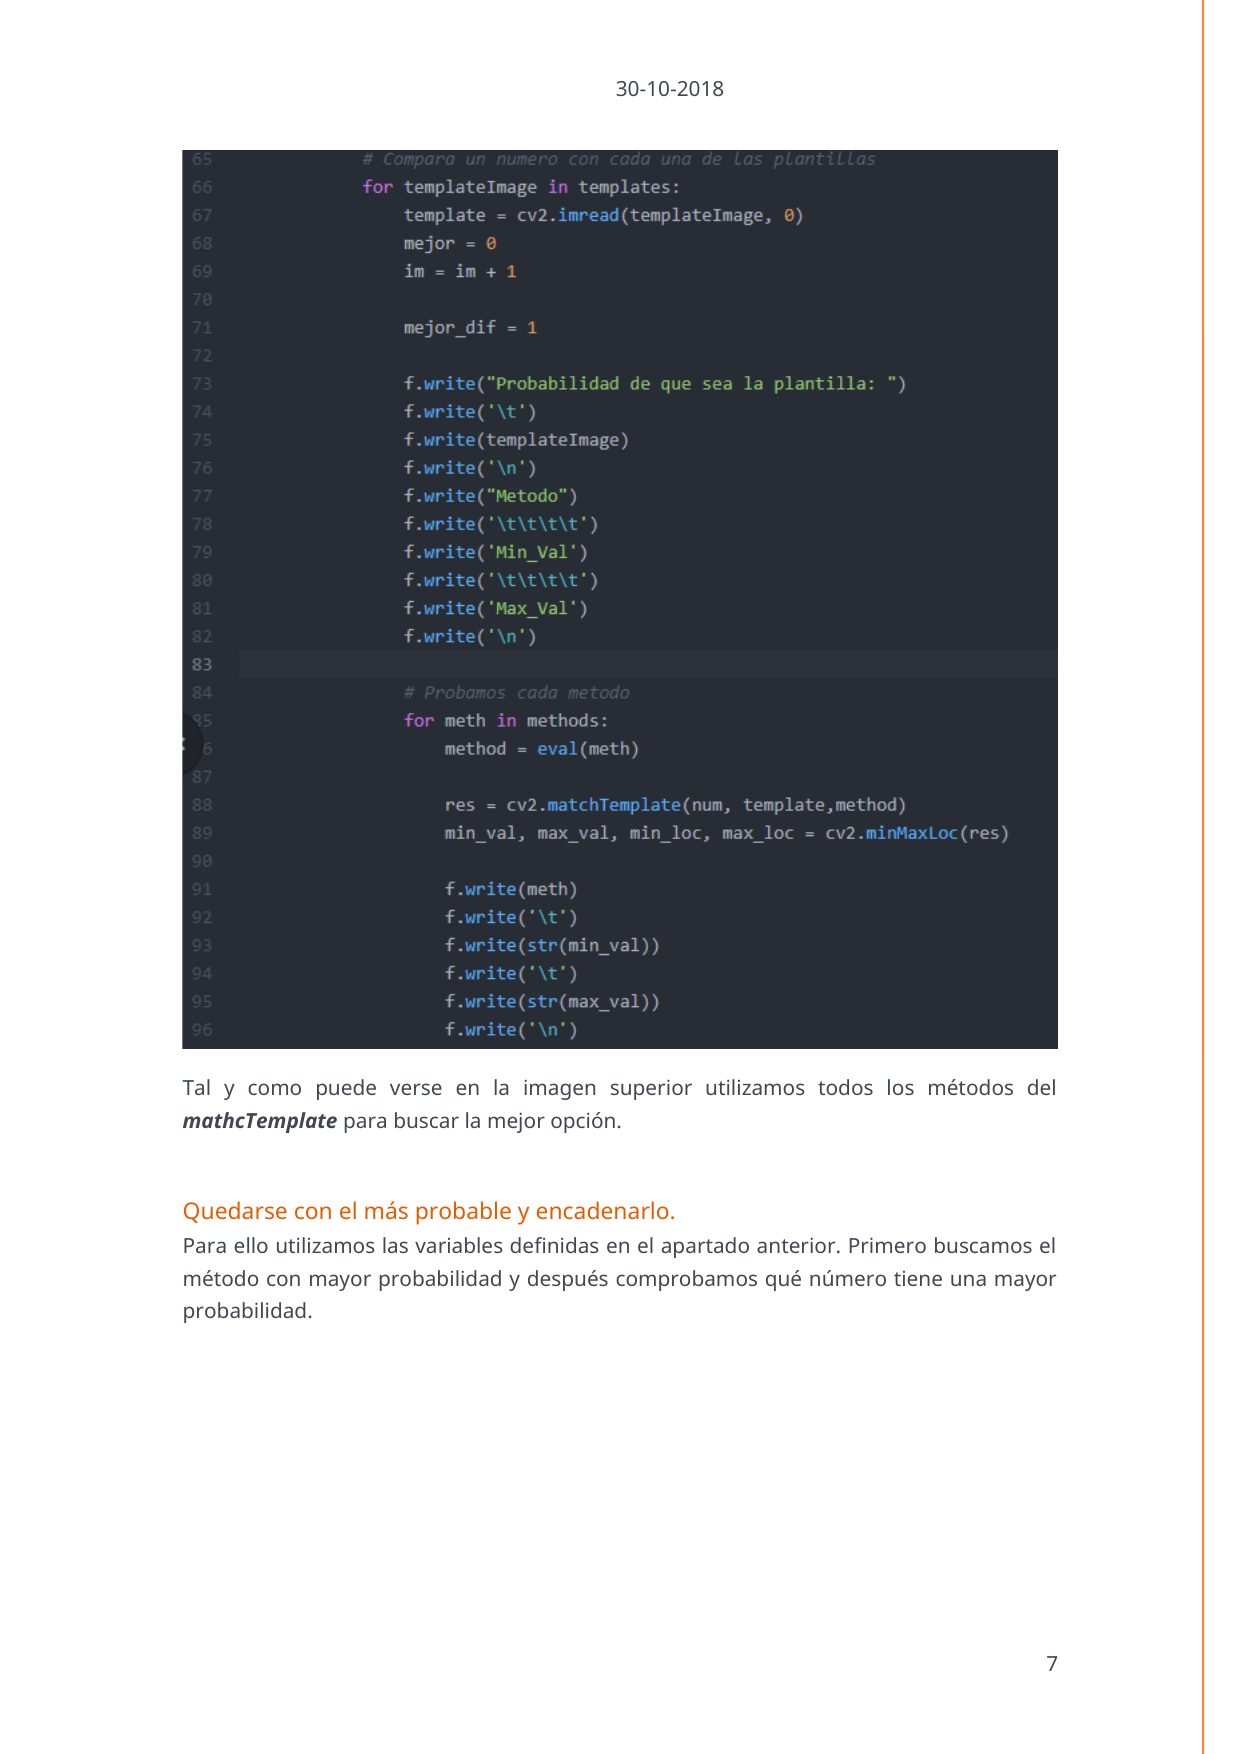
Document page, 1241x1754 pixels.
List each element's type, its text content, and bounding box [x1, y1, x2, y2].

text Para ello utilizamos las variables definidas en el apartado anterior. Primero buscamos el método con mayor probabilidad y después comprobamos qué número tiene una mayor probabilidad. [182, 1231, 1058, 1325]
subtitle Quedarse con el más probable y encadenarlo. [182, 1195, 1058, 1226]
text Tal y como puede verse en la imagen superior utilizamos todos los métodos del mathcTemplate para buscar la mejor opción. [182, 1073, 1058, 1134]
picture [182, 150, 1058, 1049]
